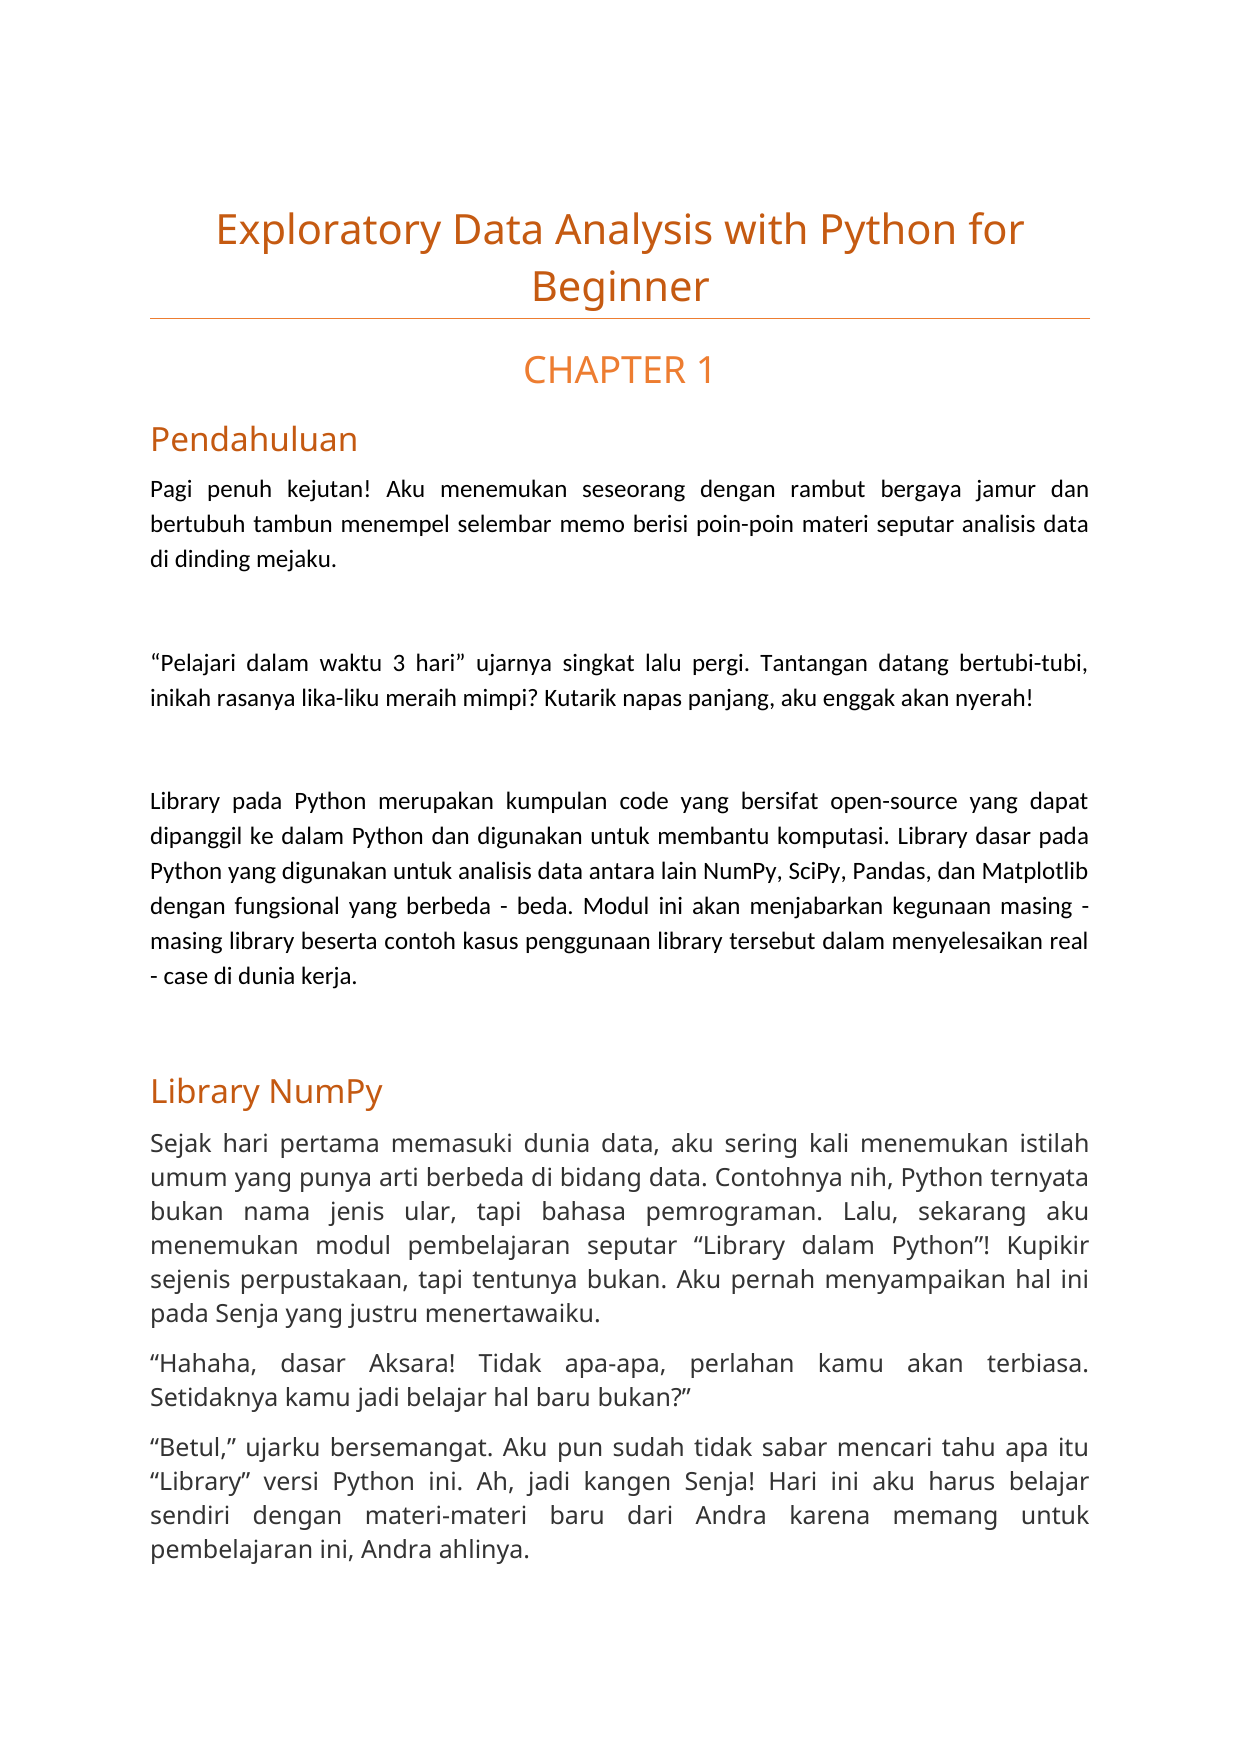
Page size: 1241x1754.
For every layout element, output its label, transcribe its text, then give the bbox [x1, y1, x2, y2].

subtitle Pendahuluan [150, 416, 1090, 461]
text Library pada Python merupakan kumpulan code yang bersifat open-source yang dapat dipanggil ke dalam Python dan digunakan untuk membantu komputasi. Library dasar pada Python yang digunakan untuk analisis data antara lain NumPy, SciPy, Pandas, dan Matplotlib dengan fungsional yang berbeda - beda. Modul ini akan menjabarkan kegunaan masing - masing library beserta contoh kasus penggunaan library tersebut dalam menyelesaikan real - case di dunia kerja. [150, 785, 1090, 991]
subtitle CHAPTER 1 [150, 344, 1090, 395]
subtitle Library NumPy [150, 1068, 1090, 1113]
text Pagi penuh kejutan! Aku menemukan seseorang dengan rambut bergaya jamur dan bertubuh tambun menempel selembar memo berisi poin-poin materi seputar analisis data di dinding mejaku. [150, 473, 1090, 574]
subtitle Exploratory Data Analysis with Python for Beginner [150, 200, 1090, 318]
text Sejak hari pertama memasuki dunia data, aku sering kali menemukan istilah umum yang punya arti berbeda di bidang data. Contohnya nih, Python ternyata bukan nama jenis ular, tapi bahasa pemrograman. Lalu, sekarang aku menemukan modul pembelajaran seputar “Library dalam Python”! Kupikir sejenis perpustakaan, tapi tentunya bukan. Aku pernah menyampaikan hal ini pada Senja yang justru menertawaiku. [150, 1126, 1090, 1330]
text “Betul,” ujarku bersemangat. Aku pun sudah tidak sabar mencari tahu apa itu “Library” versi Python ini. Ah, jadi kangen Senja! Hari ini aku harus belajar sendiri dengan materi-materi baru dari Andra karena memang untuk pembelajaran ini, Andra ahlinya. [150, 1429, 1090, 1566]
text “Hahaha, dasar Aksara! Tidak apa-apa, perlahan kamu akan terbiasa. Setidaknya kamu jadi belajar hal baru bukan?” [150, 1346, 1090, 1414]
text “Pelajari dalam waktu 3 hari” ujarnya singkat lalu pergi. Tantangan datang bertubi-tubi, inikah rasanya lika-liku meraih mimpi? Kutarik napas panjang, aku enggak akan nyerah! [150, 647, 1090, 712]
